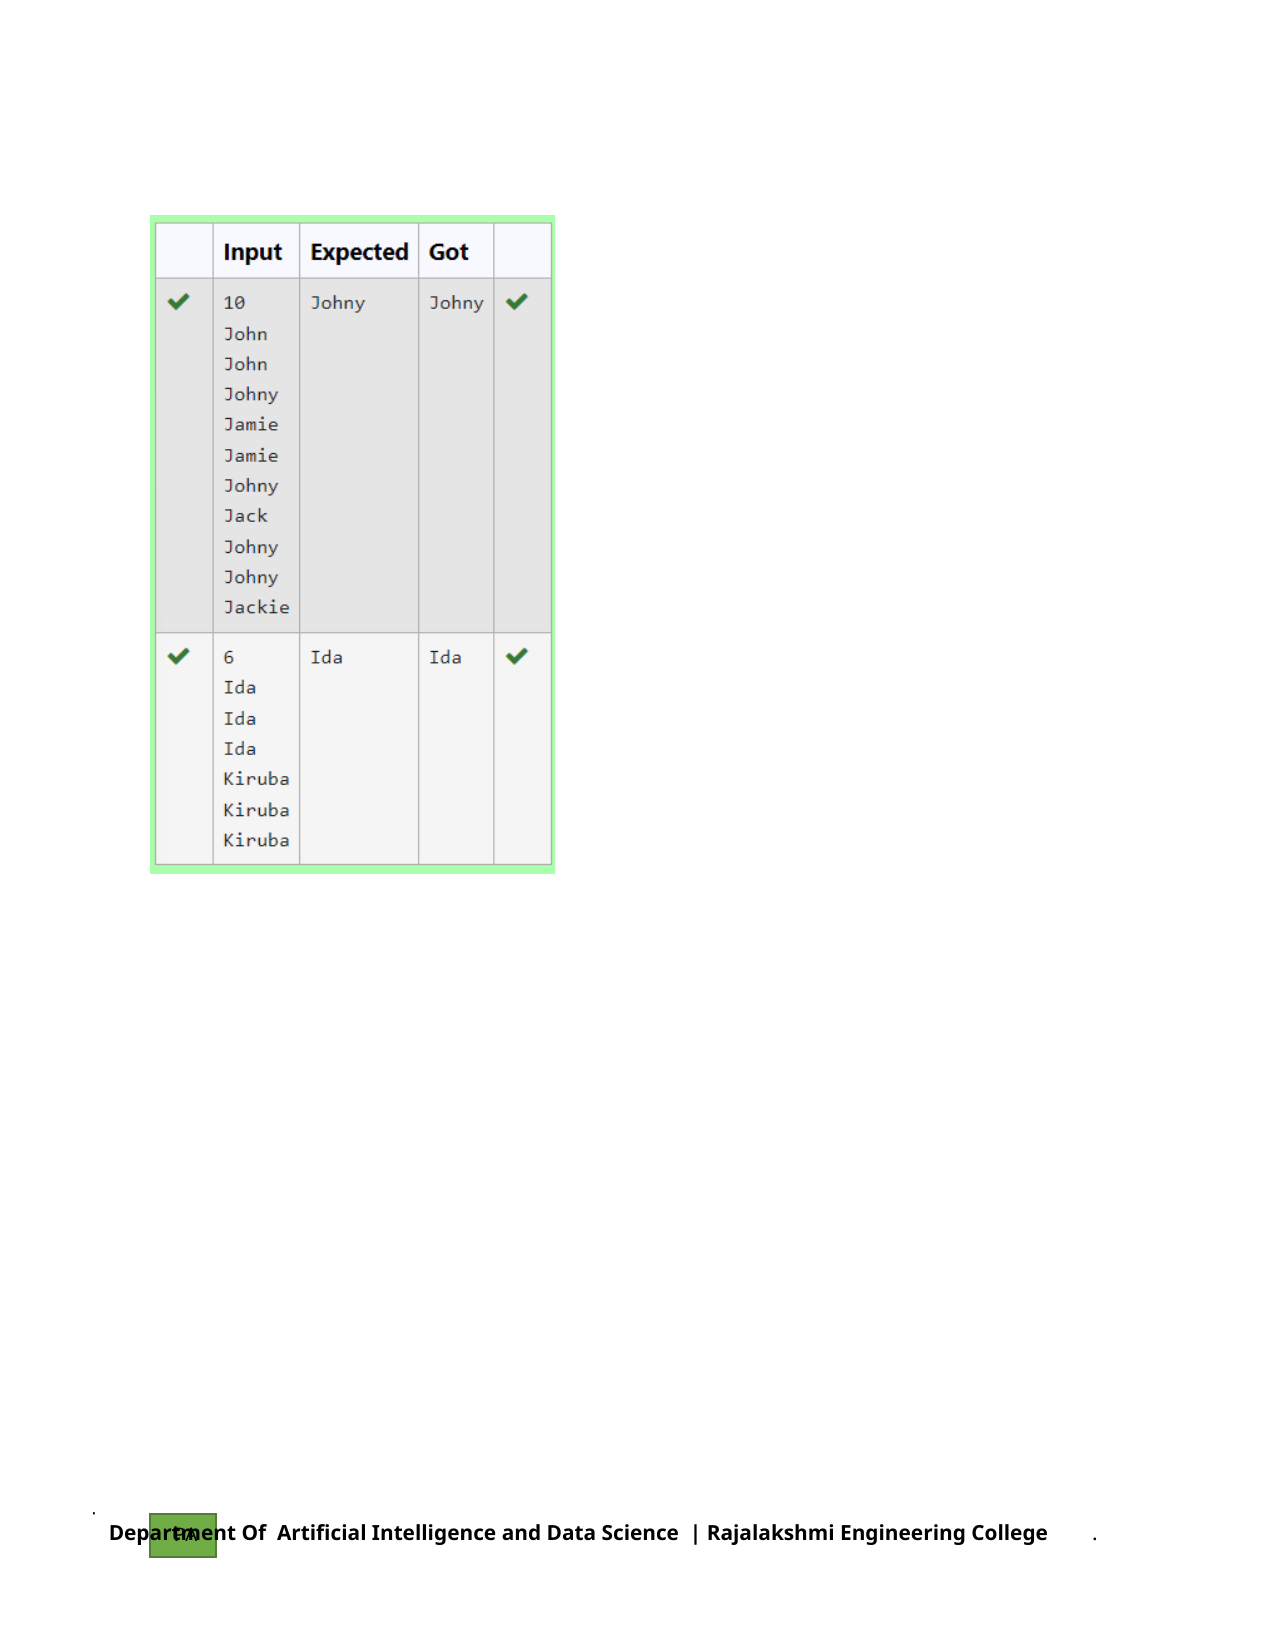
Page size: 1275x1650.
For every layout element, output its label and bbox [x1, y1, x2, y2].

picture [150, 215, 555, 874]
